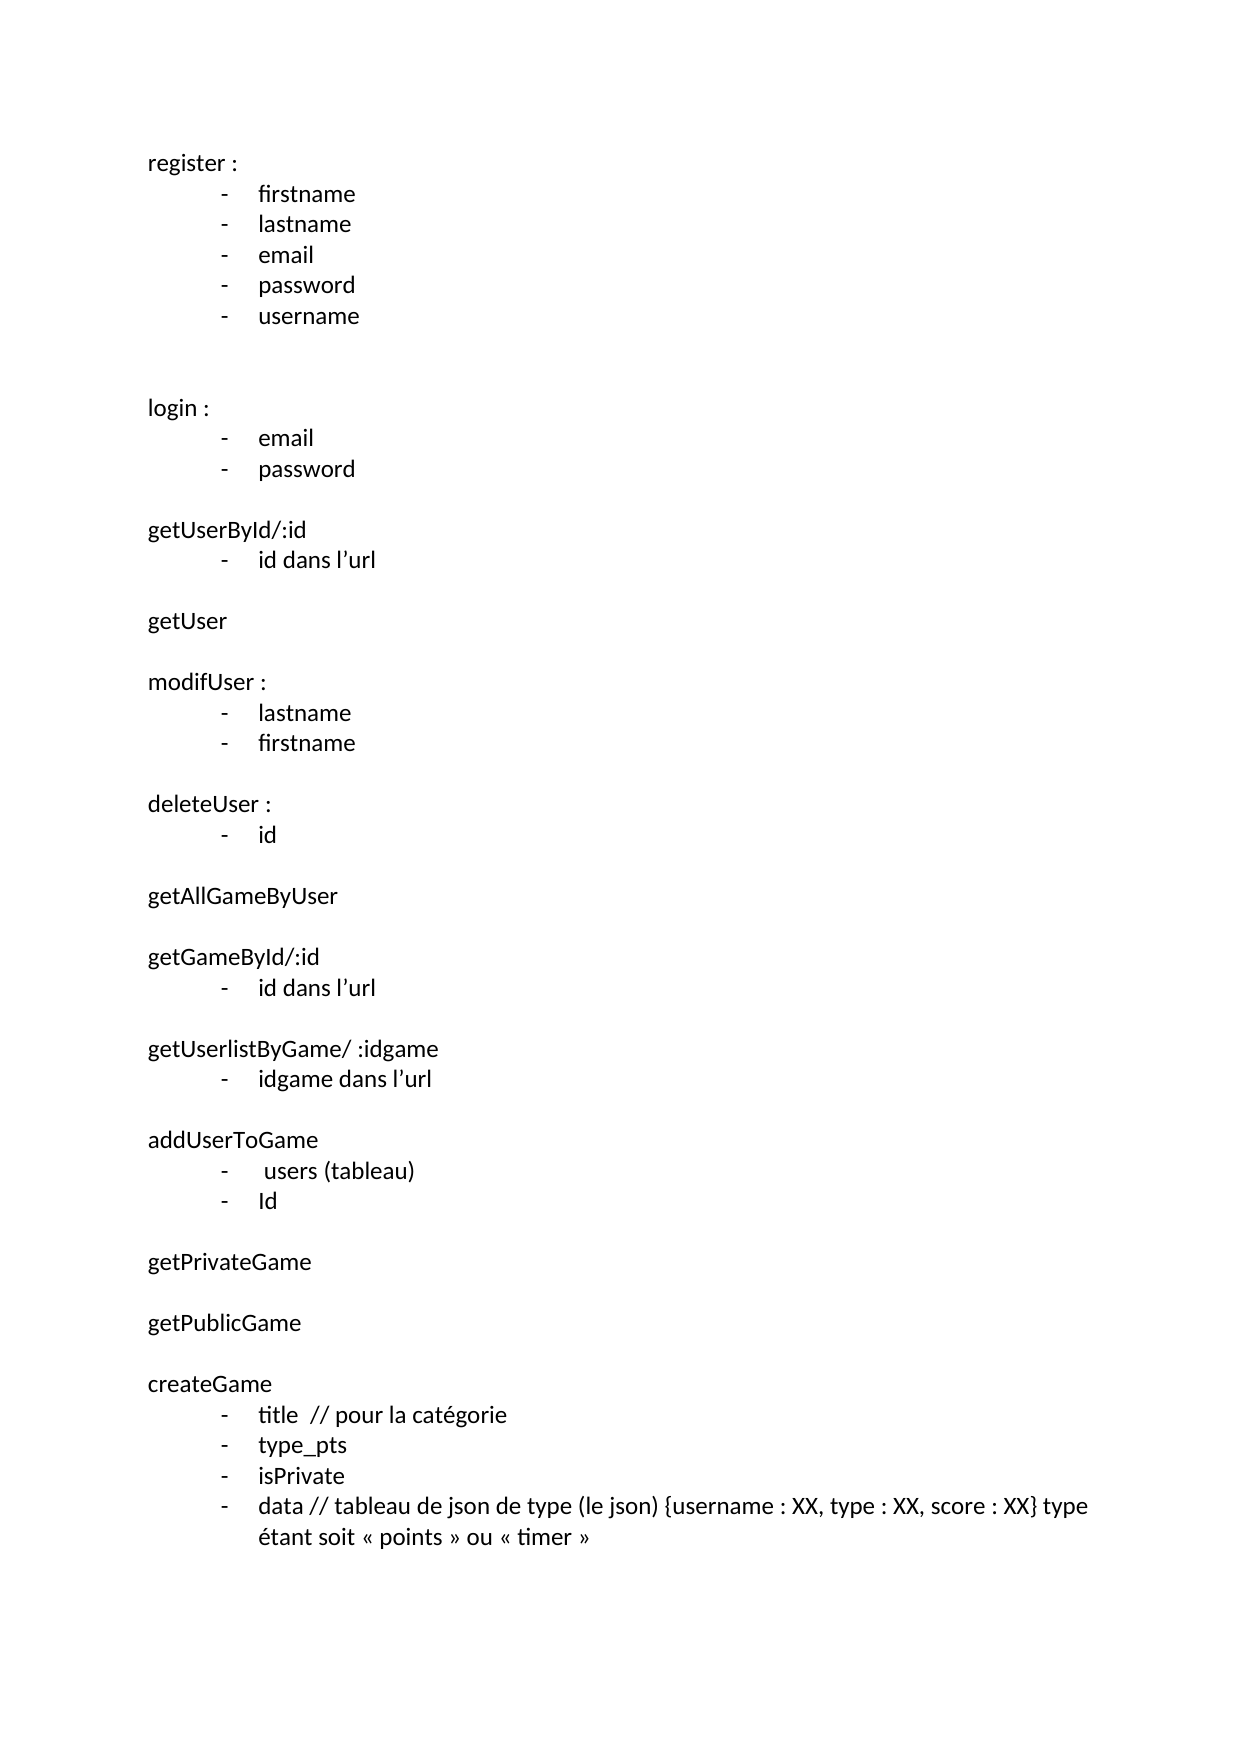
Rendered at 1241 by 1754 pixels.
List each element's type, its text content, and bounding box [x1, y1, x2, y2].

list Id [221, 1185, 1093, 1216]
list idgame dans l’url [221, 1063, 1093, 1094]
list password [221, 270, 1093, 300]
list users (tableau) [221, 1155, 1093, 1185]
text deleteUser : [148, 788, 1093, 819]
list email [221, 422, 1093, 453]
text getPublicGame [148, 1307, 1093, 1338]
text getUserById/:id [148, 514, 1093, 544]
text createGame [148, 1368, 1093, 1399]
list email [221, 239, 1093, 270]
list id dans l’url [221, 972, 1093, 1002]
list firstname [221, 178, 1093, 209]
text register : [148, 148, 1093, 178]
list title // pour la catégorie [221, 1399, 1093, 1429]
text getGameById/:id [148, 941, 1093, 972]
list firstname [221, 727, 1093, 758]
list username [221, 300, 1093, 331]
list password [221, 453, 1093, 483]
list isPrivate [221, 1460, 1093, 1491]
list data // tableau de json de type (le json) {username : XX, type : XX, score : XX} type étant soit « points » ou « timer » [221, 1491, 1093, 1552]
text getUser [148, 605, 1093, 636]
text addUserToGame [148, 1124, 1093, 1155]
list id dans l’url [221, 544, 1093, 575]
list type_pts [221, 1429, 1093, 1460]
list lastname [221, 697, 1093, 727]
text getUserlistByGame/ :idgame [148, 1033, 1093, 1063]
text getPrivateGame [148, 1246, 1093, 1277]
text login : [148, 392, 1093, 422]
list lastname [221, 209, 1093, 239]
text getAllGameByUser [148, 880, 1093, 911]
list id [221, 819, 1093, 849]
text modifUser : [148, 666, 1093, 697]
